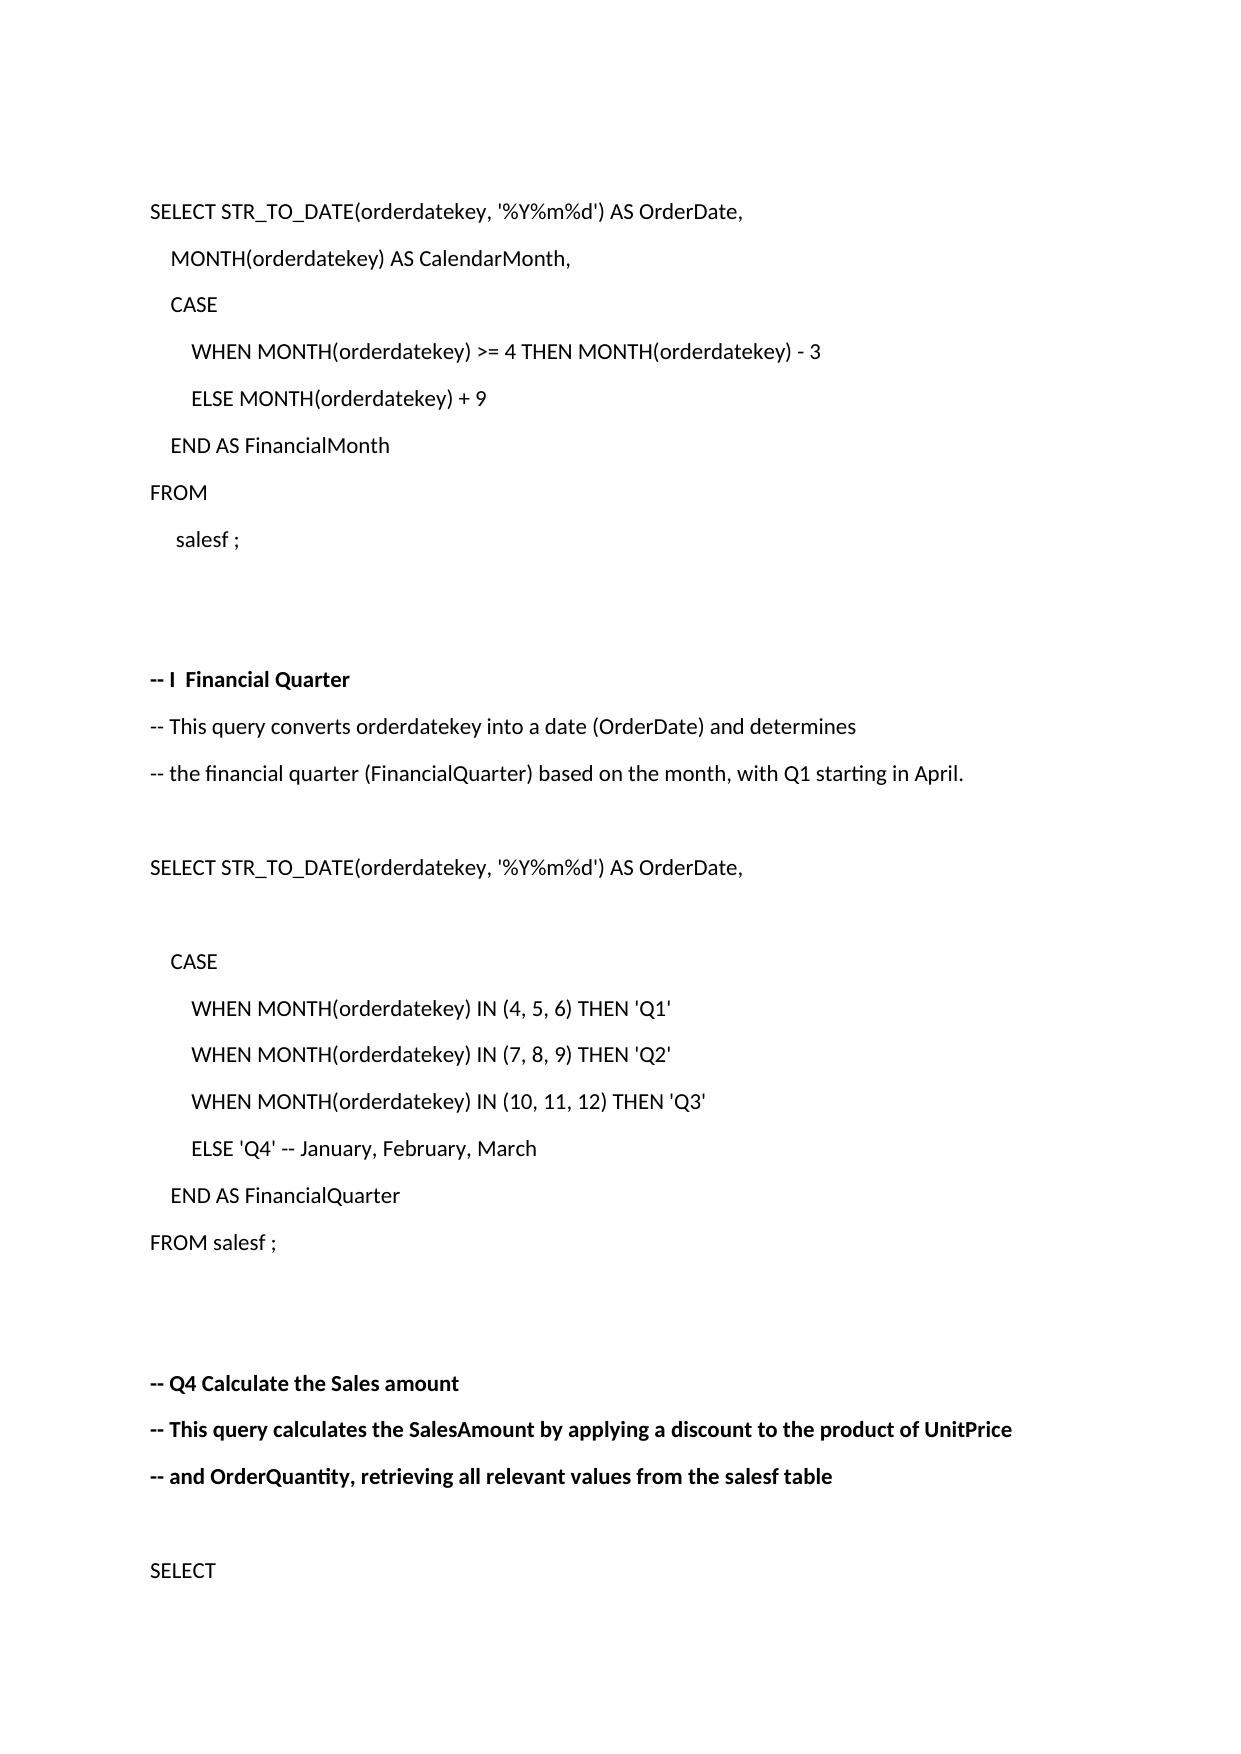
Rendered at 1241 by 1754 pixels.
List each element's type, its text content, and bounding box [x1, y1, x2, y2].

text FROM [150, 478, 1090, 506]
text -- This query converts orderdatekey into a date (OrderDate) and determines [150, 712, 1090, 741]
text WHEN MONTH(orderdatekey) IN (4, 5, 6) THEN 'Q1' [150, 994, 1090, 1022]
text WHEN MONTH(orderdatekey) IN (7, 8, 9) THEN 'Q2' [150, 1041, 1090, 1069]
text SELECT STR_TO_DATE(orderdatekey, '%Y%m%d') AS OrderDate, [150, 853, 1090, 881]
text salesf ; [150, 525, 1090, 553]
text END AS FinancialQuarter [150, 1181, 1090, 1209]
text FROM salesf ; [150, 1228, 1090, 1256]
text ELSE 'Q4' -- January, February, March [150, 1134, 1090, 1162]
text WHEN MONTH(orderdatekey) >= 4 THEN MONTH(orderdatekey) - 3 [150, 337, 1090, 366]
text CASE [150, 947, 1090, 975]
text -- This query calculates the SalesAmount by applying a discount to the product of UnitPrice [150, 1416, 1090, 1444]
text MONTH(orderdatekey) AS CalendarMonth, [150, 244, 1090, 272]
text SELECT STR_TO_DATE(orderdatekey, '%Y%m%d') AS OrderDate, [150, 197, 1090, 225]
text -- Q4 Calculate the Sales amount [150, 1369, 1090, 1397]
text -- and OrderQuantity, retrieving all relevant values from the salesf table [150, 1462, 1090, 1491]
text SELECT [150, 1556, 1090, 1584]
text ELSE MONTH(orderdatekey) + 9 [150, 384, 1090, 412]
text -- I Financial Quarter [150, 666, 1090, 694]
text -- the financial quarter (FinancialQuarter) based on the month, with Q1 starting in April. [150, 759, 1090, 787]
text CASE [150, 291, 1090, 319]
text WHEN MONTH(orderdatekey) IN (10, 11, 12) THEN 'Q3' [150, 1087, 1090, 1116]
text END AS FinancialMonth [150, 431, 1090, 459]
